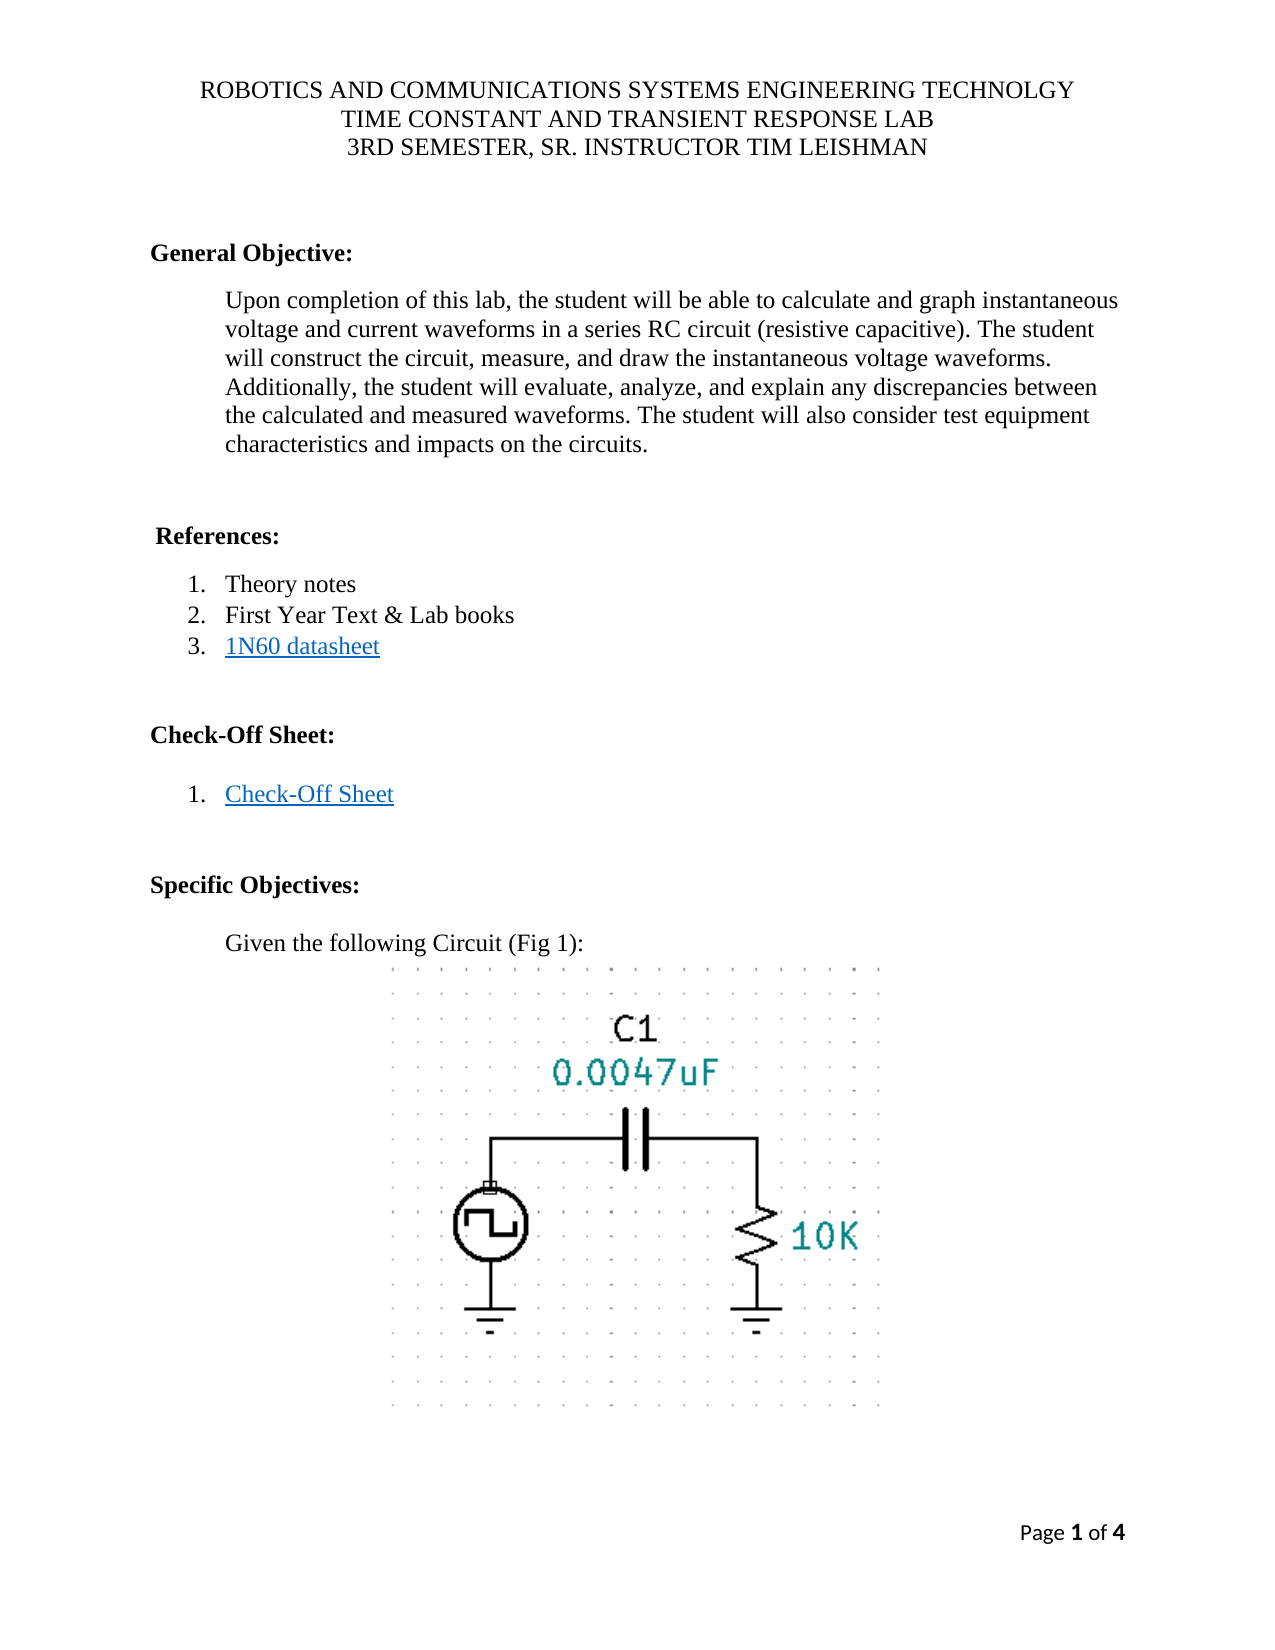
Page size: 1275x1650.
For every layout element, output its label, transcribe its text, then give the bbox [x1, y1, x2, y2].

list 1N60 datasheet [187, 631, 1125, 660]
picture [383, 965, 892, 1411]
text References: [150, 521, 1125, 550]
list First Year Text & Lab books [187, 600, 1125, 629]
list Given the following Circuit (Fig 1): [225, 928, 1125, 957]
text General Objective: [150, 238, 1125, 266]
list Specific Objectives: [150, 870, 1125, 899]
list Check-Off Sheet [187, 779, 1125, 808]
list Check-Off Sheet: [150, 720, 1125, 748]
list Theory notes [187, 569, 1125, 598]
list Upon completion of this lab, the student will be able to calculate and graph instantaneous voltage and current waveforms in a series RC circuit (resistive capacitive). The student will construct the circuit, measure, and draw the instantaneous voltage waveforms. Additionally, the student will evaluate, analyze, and explain any discrepancies between the calculated and measured waveforms. The student will also consider test equipment characteristics and impacts on the circuits. [225, 285, 1125, 458]
